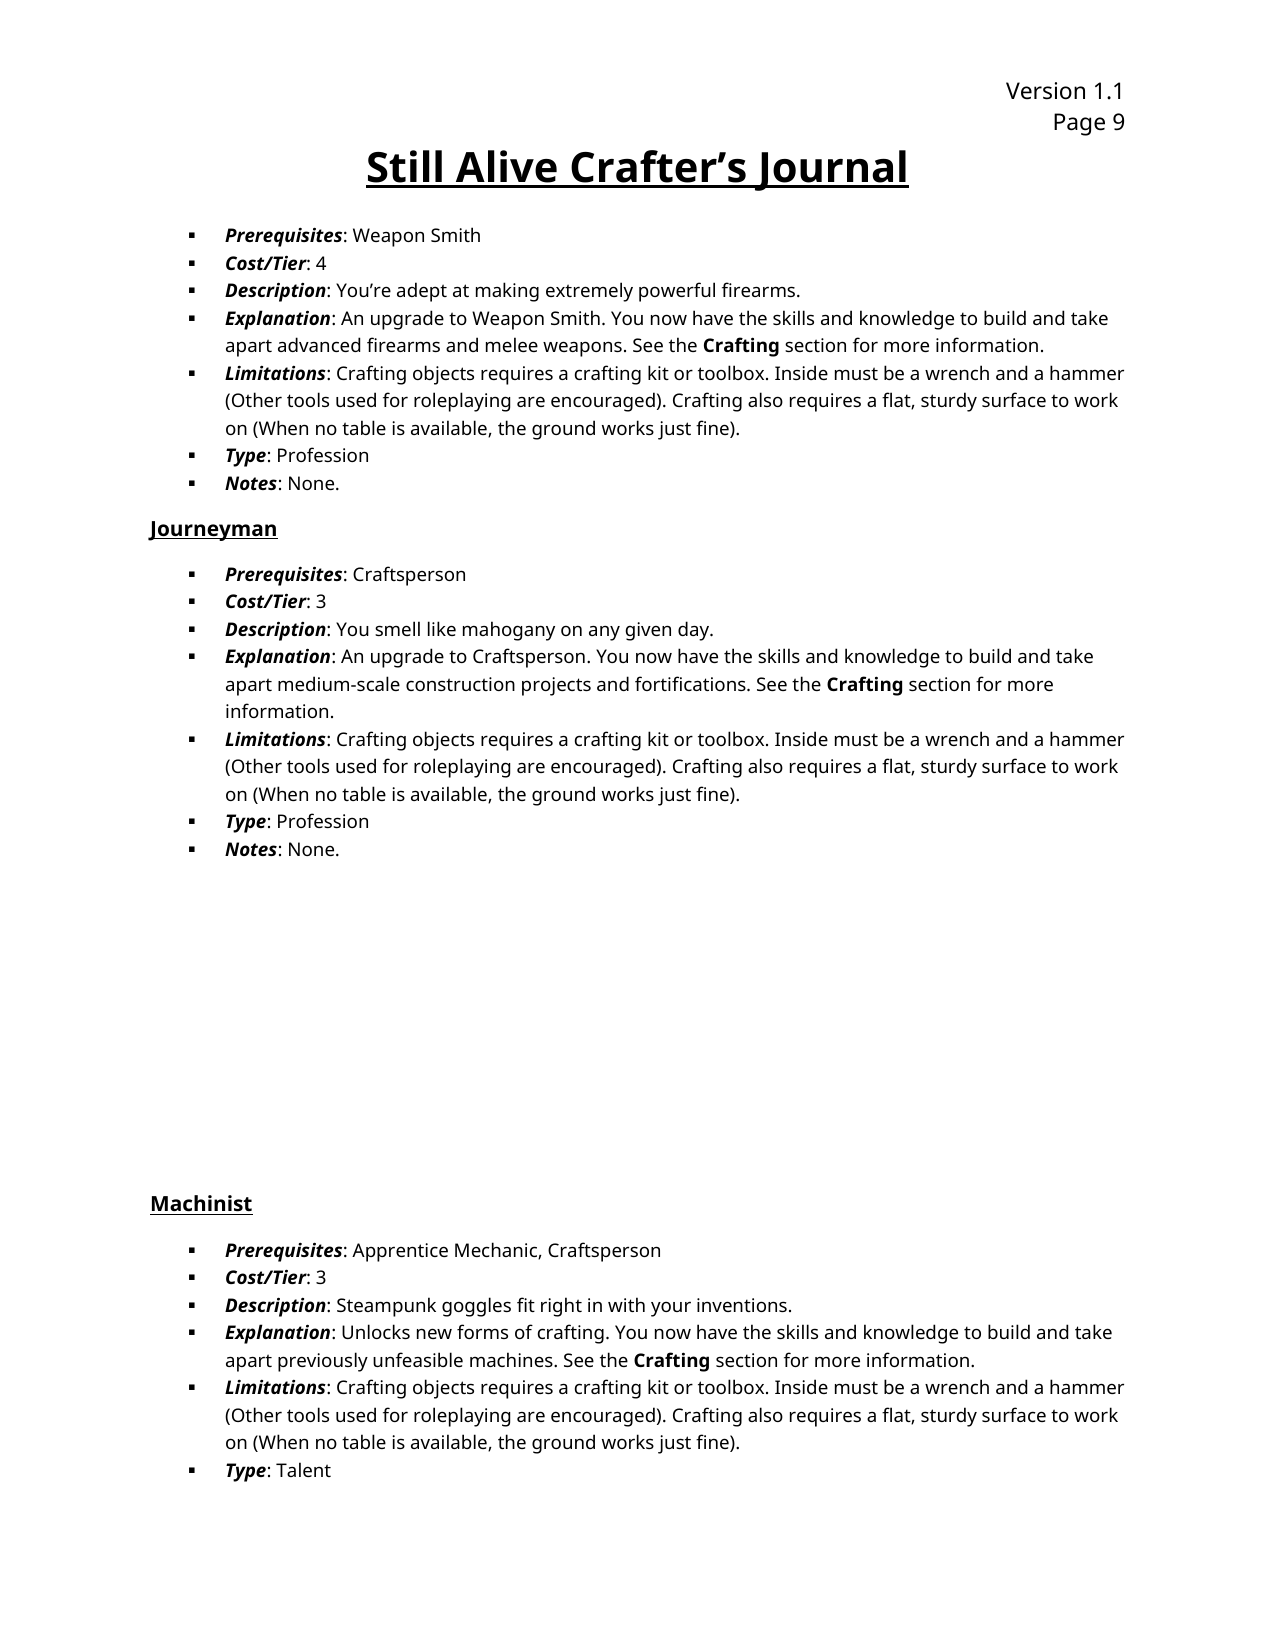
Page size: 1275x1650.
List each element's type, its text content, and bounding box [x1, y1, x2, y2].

list Explanation: An upgrade to Weapon Smith. You now have the skills and knowledge to build and take apart advanced firearms and melee weapons. See the Crafting section for more information. [187, 305, 1125, 358]
list Description: You’re adept at making extremely powerful firearms. [187, 277, 1125, 303]
list Prerequisites: Craftsperson [187, 561, 1125, 587]
list Description: You smell like mahogany on any given day. [187, 616, 1125, 642]
list Type: Talent [187, 1457, 1125, 1482]
list Notes: None. [187, 470, 1125, 495]
list Explanation: Unlocks new forms of crafting. You now have the skills and knowledge to build and take apart previously unfeasible machines. See the Crafting section for more information. [187, 1319, 1125, 1372]
list Cost/Tier: 3 [187, 589, 1125, 614]
text Journeyman [150, 514, 1125, 542]
list Prerequisites: Apprentice Mechanic, Craftsperson [187, 1237, 1125, 1262]
list Description: Steampunk goggles fit right in with your inventions. [187, 1292, 1125, 1317]
list Type: Profession [187, 442, 1125, 468]
list Explanation: An upgrade to Craftsperson. You now have the skills and knowledge to build and take apart medium-scale construction projects and fortifications. See the Crafting section for more information. [187, 644, 1125, 724]
text Machinist [150, 1189, 1125, 1218]
list Notes: None. [187, 836, 1125, 862]
list Prerequisites: Weapon Smith [187, 222, 1125, 248]
list Cost/Tier: 3 [187, 1264, 1125, 1290]
list Type: Profession [187, 809, 1125, 834]
list Cost/Tier: 4 [187, 250, 1125, 275]
